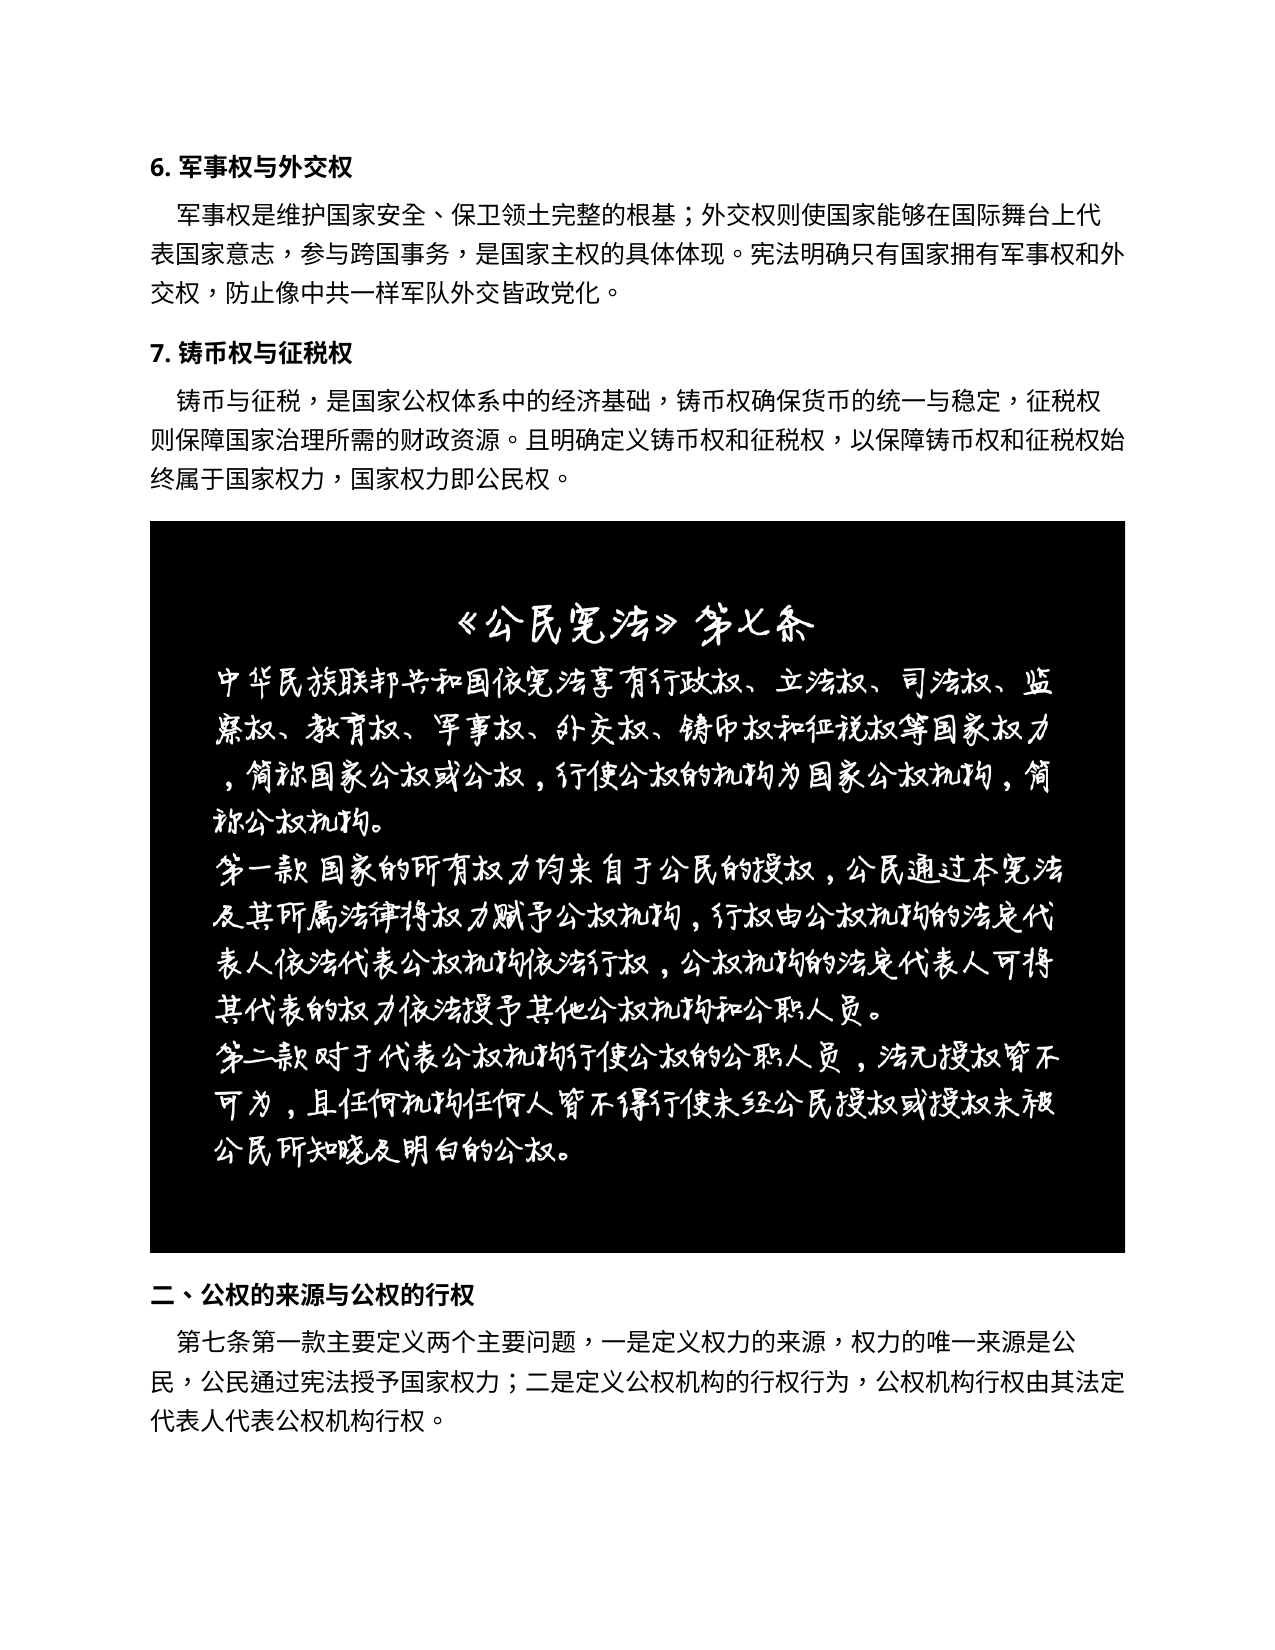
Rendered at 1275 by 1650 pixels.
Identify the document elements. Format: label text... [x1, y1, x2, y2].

subtitle 6. 军事权与外交权 [150, 150, 1125, 184]
subtitle 二、公权的来源与公权的行权 [150, 1278, 1125, 1312]
text 第七条第一款主要定义两个主要问题，一是定义权力的来源，权力的唯一来源是公民，公民通过宪法授予国家权力；二是定义公权机构的行权行为，公权机构行权由其法定代表人代表公权机构行权。 [150, 1325, 1125, 1437]
picture [150, 521, 1125, 1253]
text 军事权是维护国家安全、保卫领土完整的根基；外交权则使国家能够在国际舞台上代表国家意志，参与跨国事务，是国家主权的具体体现。宪法明确只有国家拥有军事权和外交权，防止像中共一样军队外交皆政党化。 [150, 197, 1125, 310]
subtitle 7. 铸币权与征税权 [150, 336, 1125, 370]
text 铸币与征税，是国家公权体系中的经济基础，铸币权确保货币的统一与稳定，征税权则保障国家治理所需的财政资源。且明确定义铸币权和征税权，以保障铸币权和征税权始终属于国家权力，国家权力即公民权。 [150, 383, 1125, 496]
